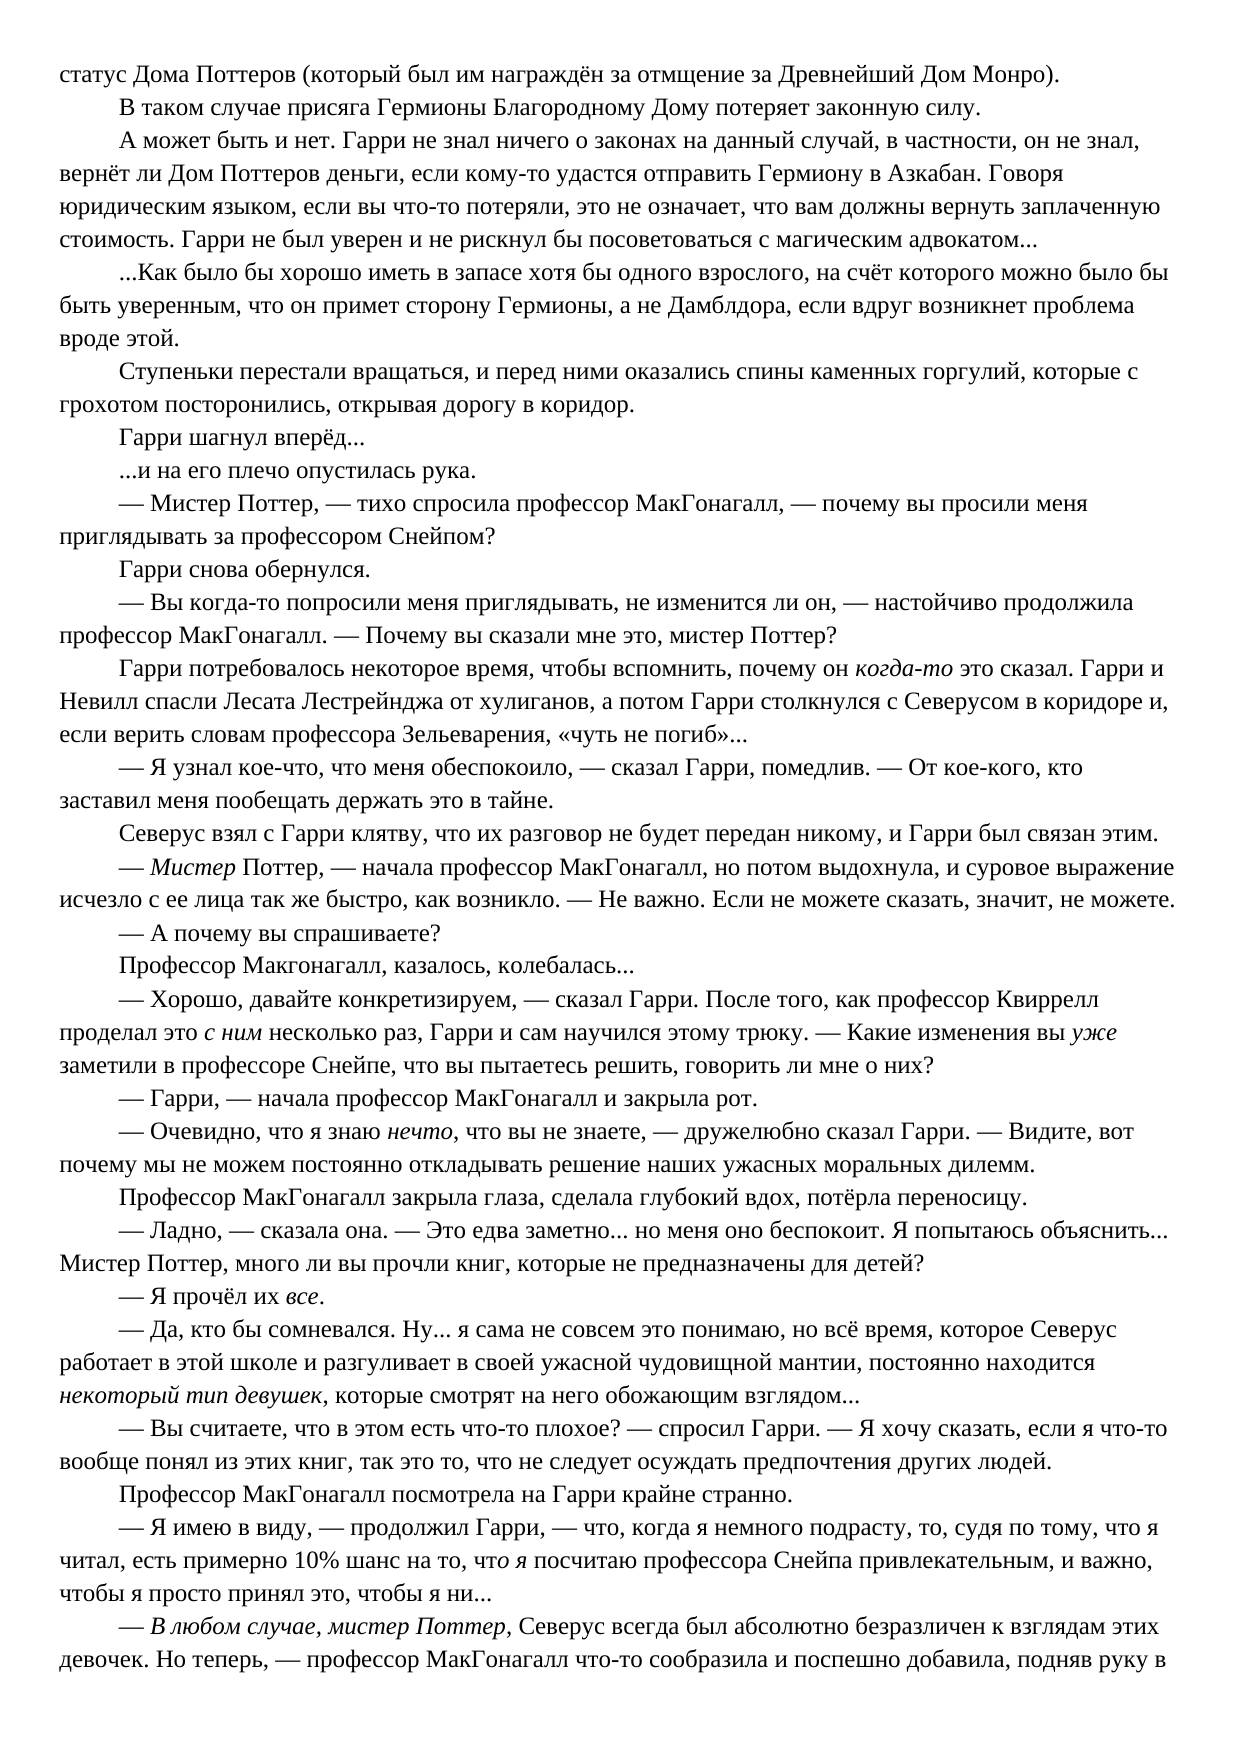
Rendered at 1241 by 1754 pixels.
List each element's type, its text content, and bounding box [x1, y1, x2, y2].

text В таком случае присяга Гермионы Благородному Дому потеряет законную силу. [59, 92, 1181, 121]
text ...Как было бы хорошо иметь в запасе хотя бы одного взрослого, на счёт которого можно было бы быть уверенным, что он примет сторону Гермионы, а не Дамблдора, если вдруг возникнет проблема вроде этой. [59, 257, 1181, 352]
text Ступеньки перестали вращаться, и перед ними оказались спины каменных горгулий, которые с грохотом посторонились, открывая дорогу в коридор. [59, 356, 1181, 418]
text — Гарри, — начала профессор МакГонагалл и закрыла рот. [59, 1083, 1181, 1111]
text Гарри шагнул вперёд... [59, 422, 1181, 451]
text — Очевидно, что я знаю нечто, что вы не знаете, — дружелюбно сказал Гарри. — Видите, вот почему мы не можем постоянно откладывать решение наших ужасных моральных дилемм. [59, 1116, 1181, 1177]
text Профессор МакГонагалл закрыла глаза, сделала глубокий вдох, потёрла переносицу. [59, 1182, 1181, 1211]
text Профессор МакГонагалл посмотрела на Гарри крайне странно. [59, 1479, 1181, 1508]
text — Я прочёл их все. [59, 1281, 1181, 1309]
text — Мистер Поттер, — начала профессор МакГонагалл, но потом выдохнула, и суровое выражение исчезло с ее лица так же быстро, как возникло. — Не важно. Если не можете сказать, значит, не можете. [59, 852, 1181, 913]
text — Да, кто бы сомневался. Ну... я сама не совсем это понимаю, но всё время, которое Северус работает в этой школе и разгуливает в своей ужасной чудовищной мантии, постоянно находится некоторый тип девушек, которые смотрят на него обожающим взглядом... [59, 1314, 1181, 1409]
text — Мистер Поттер, — тихо спросила профессор МакГонагалл, — почему вы просили меня приглядывать за профессором Снейпом? [59, 488, 1181, 550]
text Гарри снова обернулся. [59, 554, 1181, 583]
text Гарри потребовалось некоторое время, чтобы вспомнить, почему он когда-то это сказал. Гарри и Невилл спасли Лесата Лестрейнджа от хулиганов, а потом Гарри столкнулся с Северусом в коридоре и, если верить словам профессора Зельеварения, «чуть не погиб»... [59, 653, 1181, 748]
text — Вы когда-то попросили меня приглядывать, не изменится ли он, — настойчиво продолжила профессор МакГонагалл. — Почему вы сказали мне это, мистер Поттер? [59, 587, 1181, 649]
text — Ладно, — сказала она. — Это едва заметно... но меня оно беспокоит. Я попытаюсь объяснить... Мистер Поттер, много ли вы прочли книг, которые не предназначены для детей? [59, 1215, 1181, 1277]
text ...и на его плечо опустилась рука. [59, 455, 1181, 484]
text — Я узнал кое-что, что меня обеспокоило, — сказал Гарри, помедлив. — От кое-кого, кто заставил меня пообещать держать это в тайне. [59, 752, 1181, 814]
text Профессор Макгонагалл, казалось, колебалась... [59, 951, 1181, 979]
text — Хорошо, давайте конкретизируем, — сказал Гарри. После того, как профессор Квиррелл проделал это с ним несколько раз, Гарри и сам научился этому трюку. — Какие изменения вы уже заметили в профессоре Снейпе, что вы пытаетесь решить, говорить ли мне о них? [59, 984, 1181, 1078]
text А может быть и нет. Гарри не знал ничего о законах на данный случай, в частности, он не знал, вернёт ли Дом Поттеров деньги, если кому-то удастся отправить Гермиону в Азкабан. Говоря юридическим языком, если вы что-то потеряли, это не означает, что вам должны вернуть заплаченную стоимость. Гарри не был уверен и не рискнул бы посоветоваться с магическим адвокатом... [59, 125, 1181, 253]
text — А почему вы спрашиваете? [59, 918, 1181, 946]
text — Вы считаете, что в этом есть что-то плохое? — спросил Гарри. — Я хочу сказать, если я что-то вообще понял из этих книг, так это то, что не следует осуждать предпочтения других людей. [59, 1413, 1181, 1475]
text Северус взял с Гарри клятву, что их разговор не будет передан никому, и Гарри был связан этим. [59, 818, 1181, 847]
